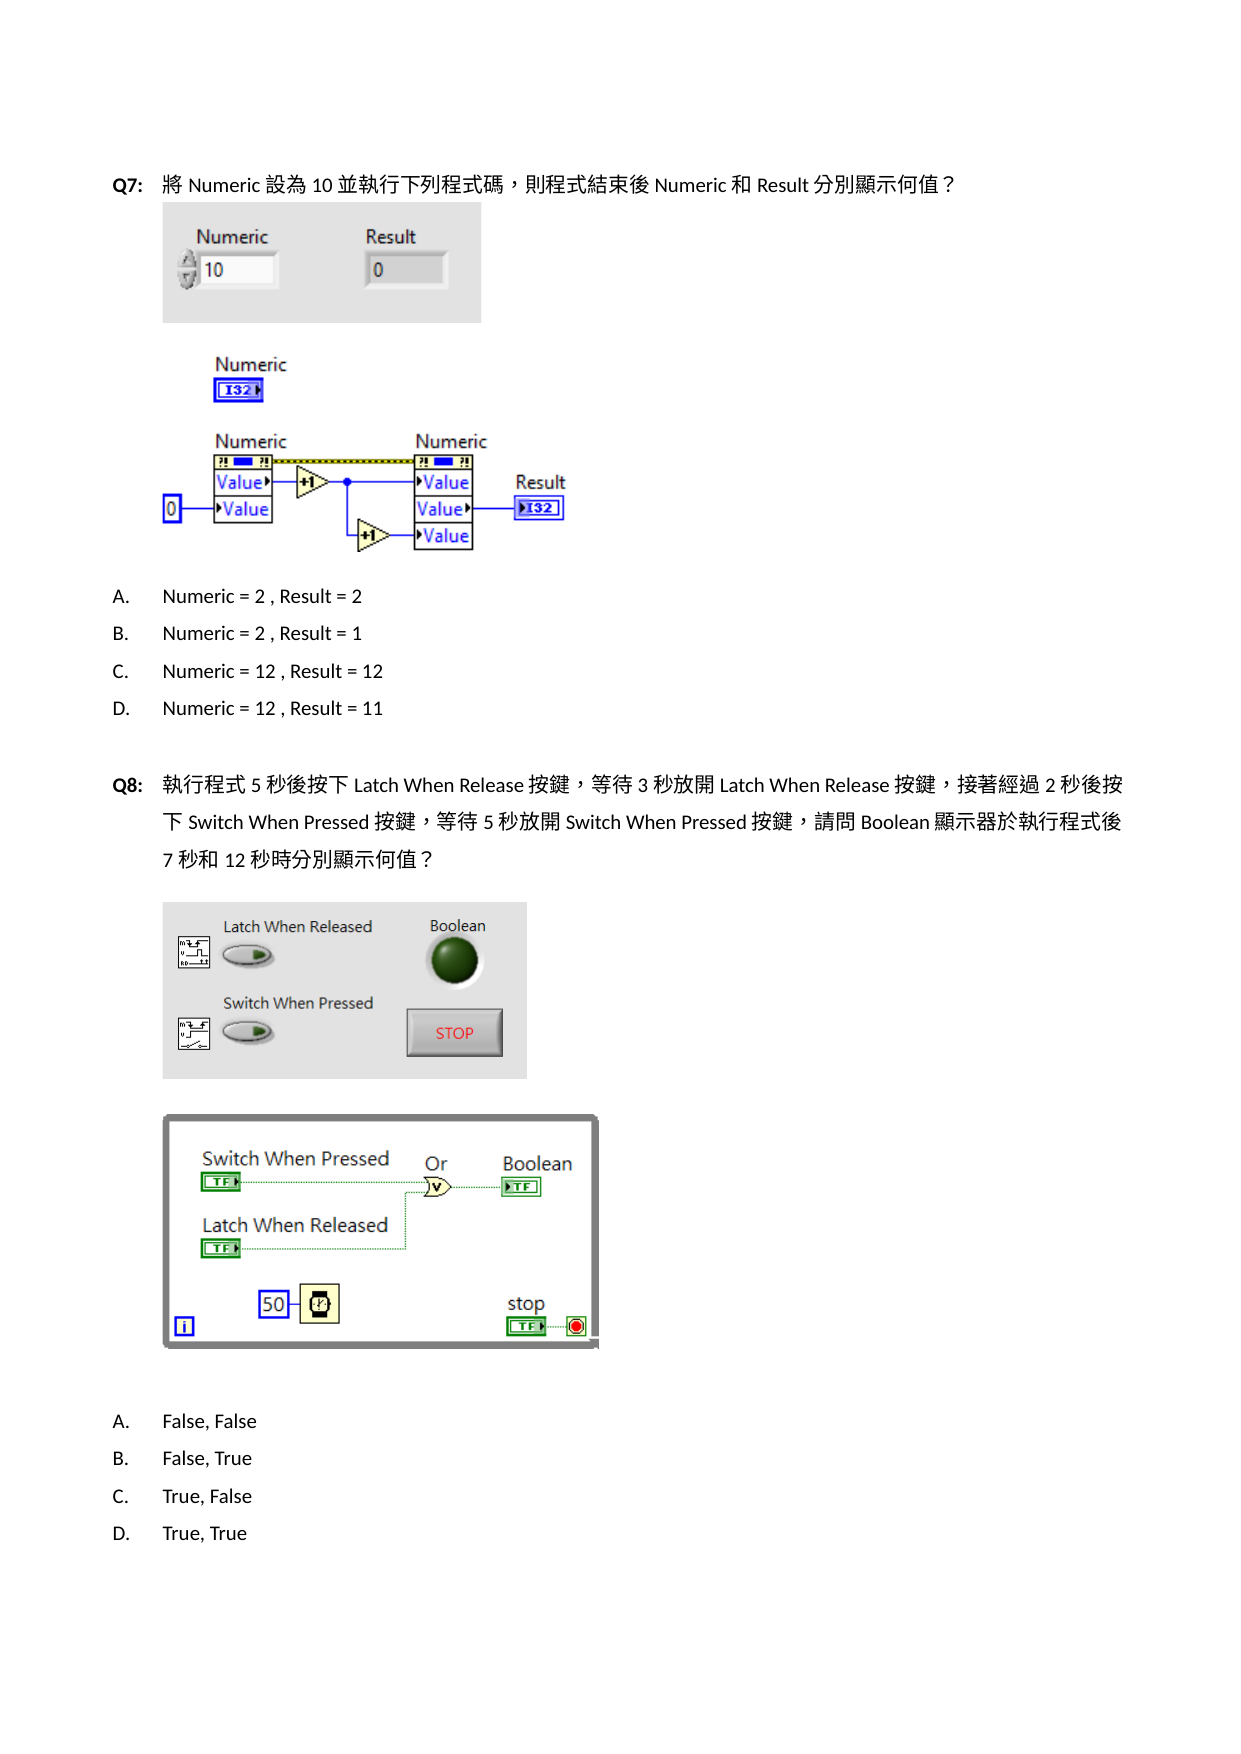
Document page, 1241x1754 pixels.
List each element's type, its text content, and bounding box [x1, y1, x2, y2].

picture [162, 352, 569, 552]
list False, False [112, 1402, 1128, 1439]
list True, False [112, 1477, 1128, 1514]
list True, True [112, 1514, 1128, 1552]
list False, True [112, 1439, 1128, 1477]
list Numeric = 12 , Result = 12 [112, 652, 1128, 689]
list 執行程式 5 秒後按下 Latch When Release 按鍵，等待 3 秒放開Latch When Release 按鍵，接著經過 2 秒後按下 Switch When Pressed 按鍵，等待 5 秒放開 Switch When Pressed 按鍵，請問 Boolean 顯示器於執行程式後 7 秒和 12 秒時分別顯示何值？ [112, 764, 1128, 877]
list Numeric = 2 , Result = 1 [112, 614, 1128, 652]
picture [162, 1114, 599, 1349]
list Numeric = 12 , Result = 11 [112, 689, 1128, 727]
list 將 Numeric 設為 10 並執行下列程式碼，則程式結束後 Numeric 和 Result 分別顯示何值？ [112, 164, 1128, 202]
picture [162, 902, 527, 1079]
list Numeric = 2 , Result = 2 [112, 577, 1128, 614]
picture [162, 202, 482, 323]
